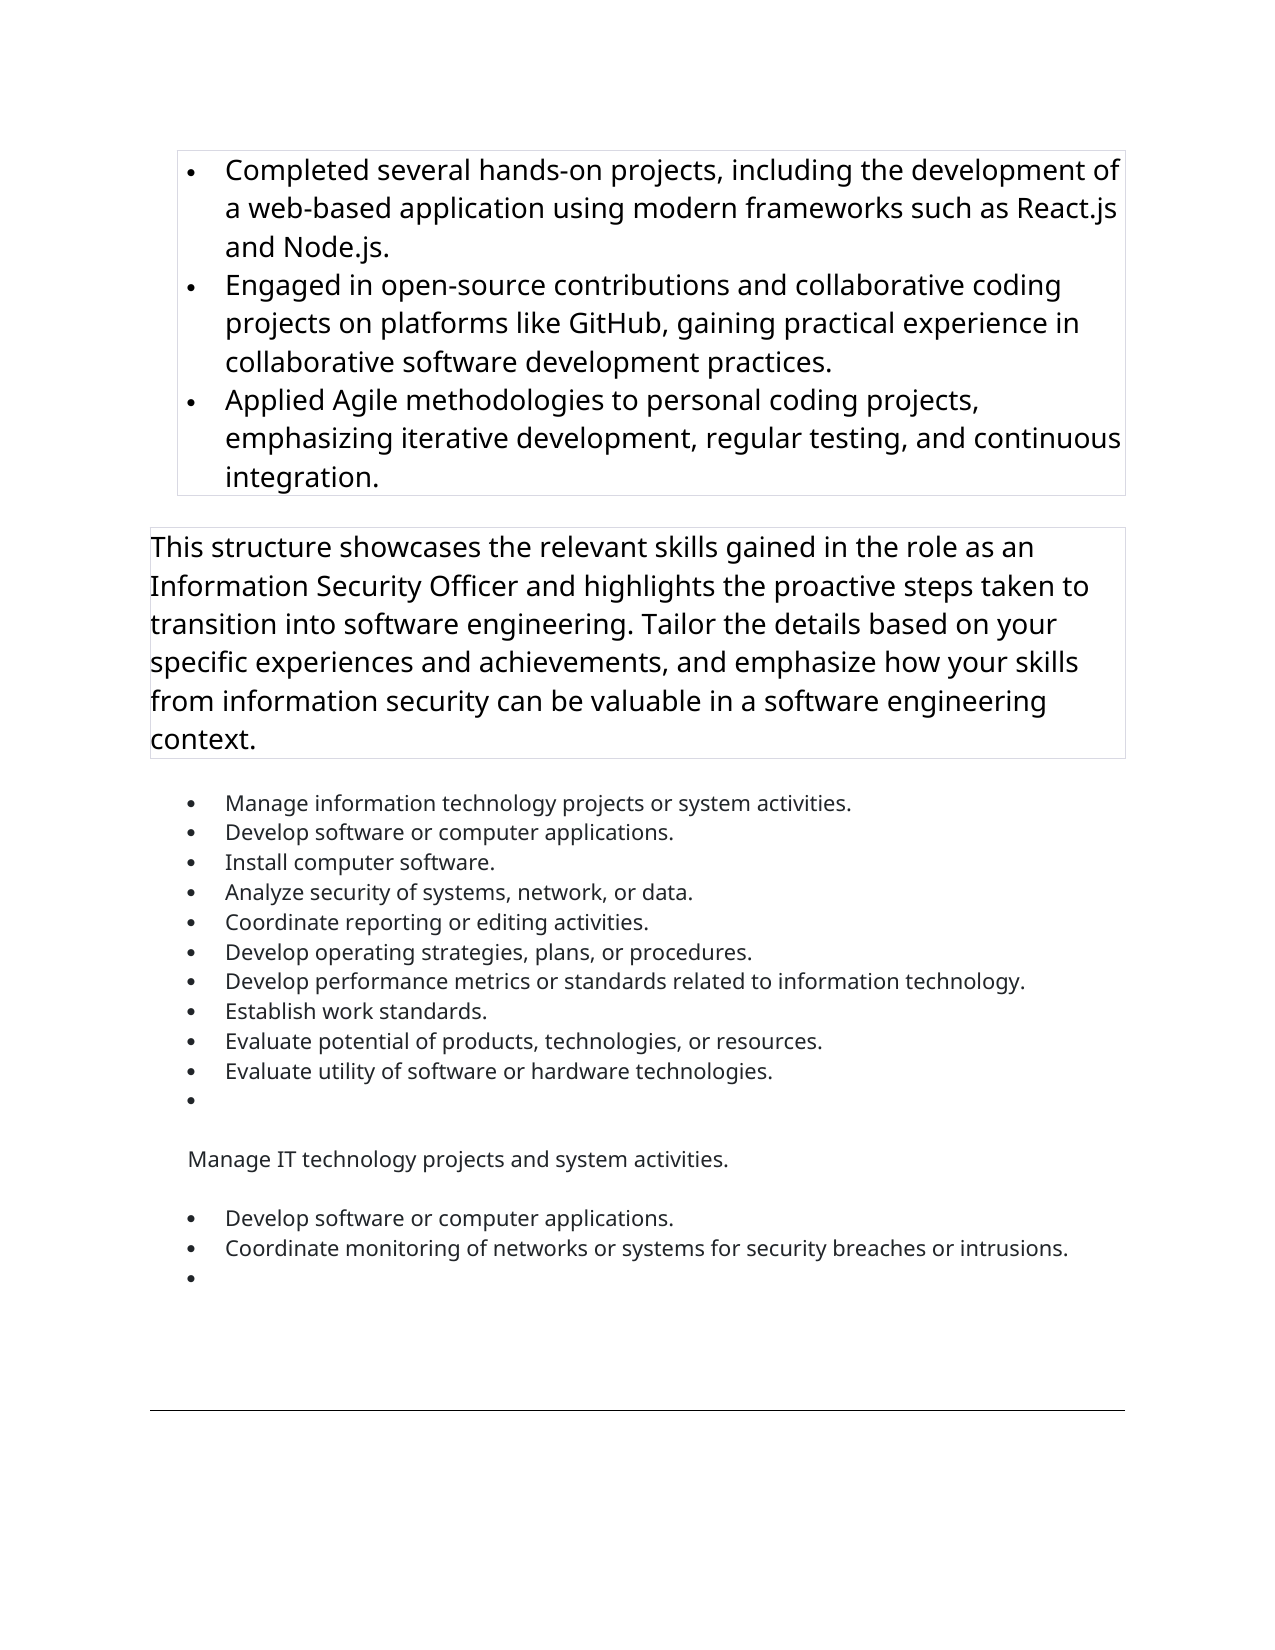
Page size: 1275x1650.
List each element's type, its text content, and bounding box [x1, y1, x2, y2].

list Completed several hands-on projects, including the development of a web-based application using modern frameworks such as React.js and Node.js. [178, 151, 1125, 265]
list Develop operating strategies, plans, or procedures. [187, 936, 1125, 966]
list Develop software or computer applications. [187, 817, 1125, 847]
list Coordinate reporting or editing activities. [187, 907, 1125, 936]
list Manage information technology projects or system activities. [187, 787, 1125, 817]
list Analyze security of systems, network, or data. [187, 877, 1125, 907]
list Install computer software. [187, 847, 1125, 877]
list Engaged in open-source contributions and collaborative coding projects on platforms like GitHub, gaining practical experience in collaborative software development practices. [178, 265, 1125, 380]
text Manage IT technology projects and system activities. [187, 1144, 1125, 1174]
list Applied Agile methodologies to personal coding projects, emphasizing iterative development, regular testing, and continuous integration. [178, 380, 1125, 495]
list Develop software or computer applications. [187, 1203, 1125, 1233]
list Develop performance metrics or standards related to information technology. [187, 966, 1125, 996]
text This structure showcases the relevant skills gained in the role as an Information Security Officer and highlights the proactive steps taken to transition into software engineering. Tailor the details based on your specific experiences and achievements, and emphasize how your skills from information security can be valuable in a software engineering context. [151, 528, 1125, 758]
list Coordinate monitoring of networks or systems for security breaches or intrusions. [187, 1233, 1125, 1263]
list Evaluate utility of software or hardware technologies. [187, 1056, 1125, 1085]
list Evaluate potential of products, technologies, or resources. [187, 1026, 1125, 1056]
list Establish work standards. [187, 996, 1125, 1026]
